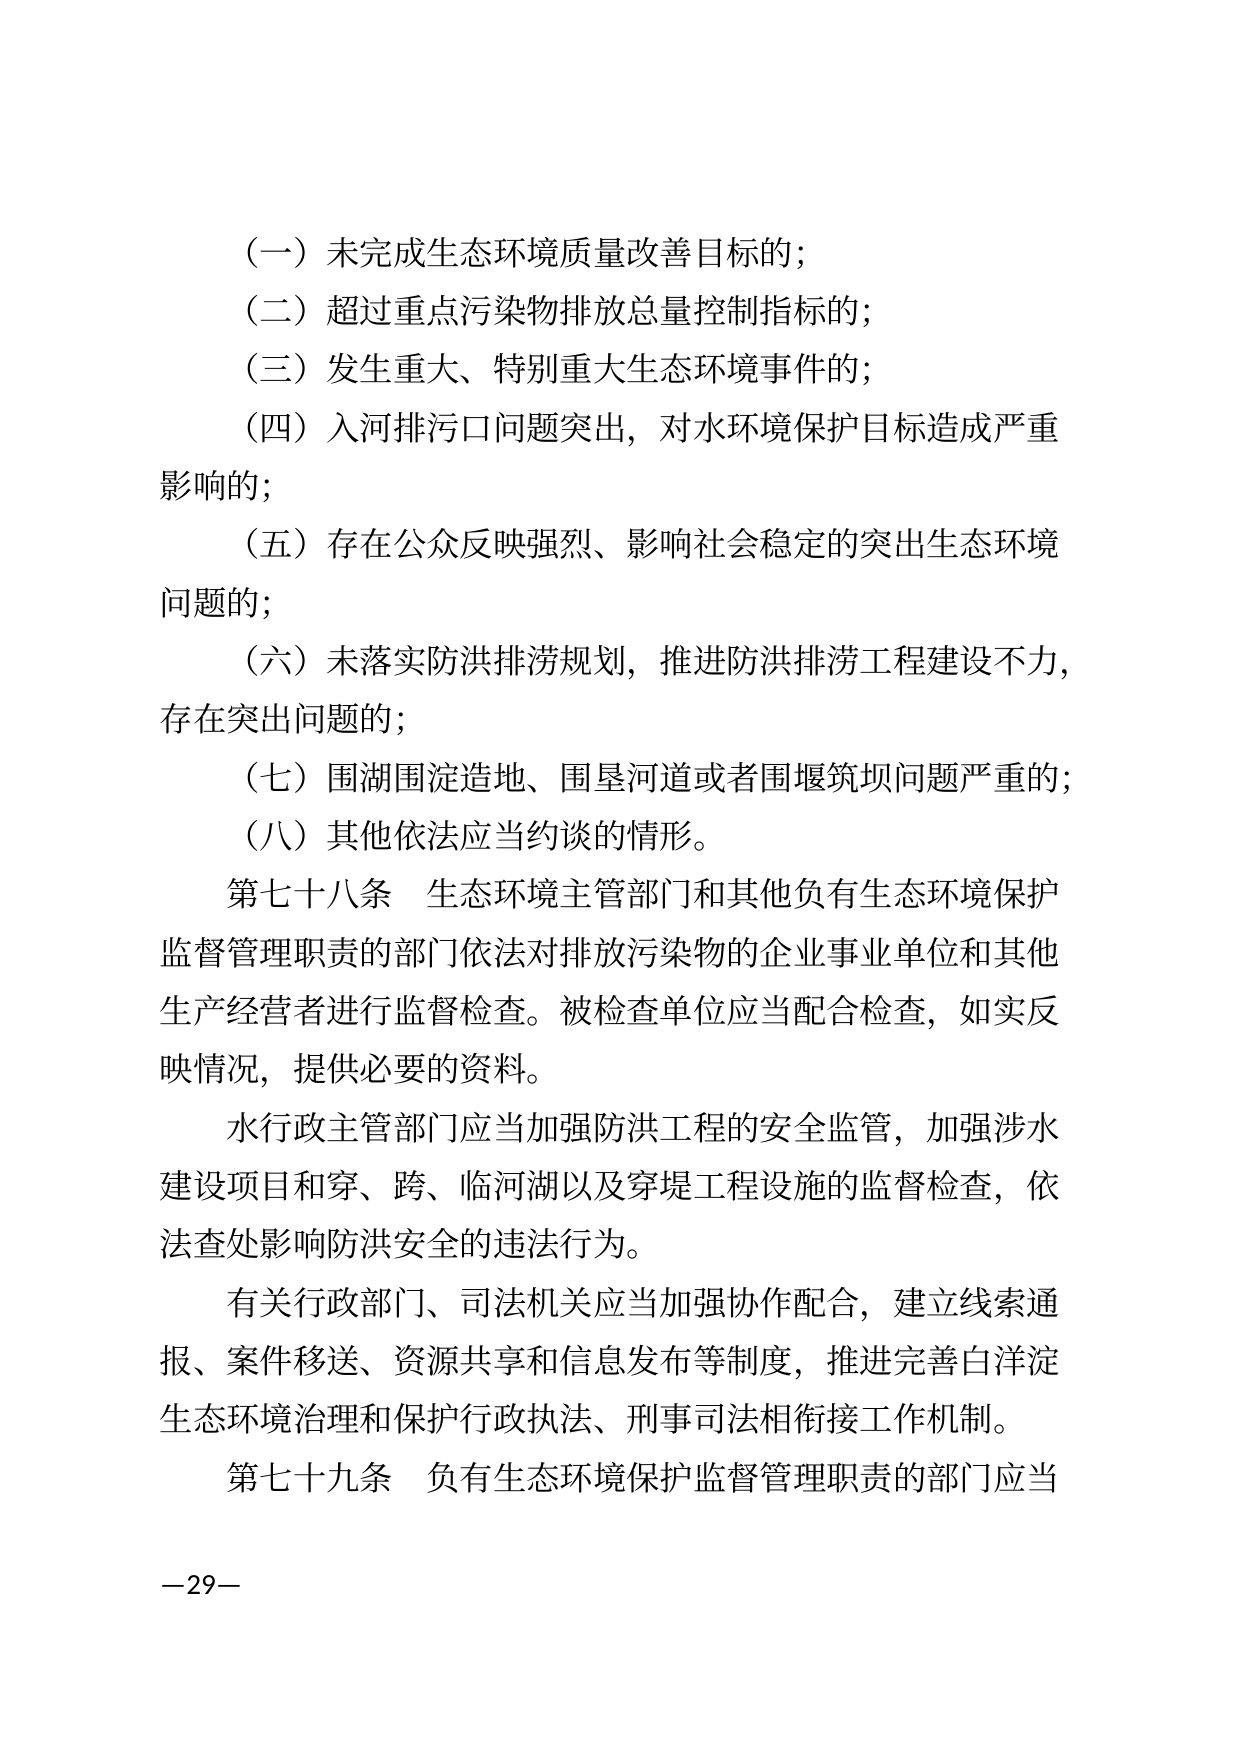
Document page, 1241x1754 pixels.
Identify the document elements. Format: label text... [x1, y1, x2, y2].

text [159, 1443, 1081, 1502]
text 有关行政部门、司法机关应当加强协作配合，建立线索通报、案件移送、资源共享和信息发布等制度，推进完善白洋淀生态环境治理和保护行政执法、刑事司法相衔接工作机制。 [159, 1268, 1081, 1443]
text （四）入河排污口问题突出，对水环境保护目标造成严重影响的； [159, 393, 1081, 510]
text （七）围湖围淀造地、围垦河道或者围堰筑坝问题严重的； [159, 743, 1081, 802]
text 水行政主管部门应当加强防洪工程的安全监管，加强涉水建设项目和穿、跨、临河湖以及穿堤工程设施的监督检查，依法查处影响防洪安全的违法行为。 [159, 1093, 1081, 1268]
text （五）存在公众反映强烈、影响社会稳定的突出生态环境问题的； [159, 510, 1081, 627]
text （八）其他依法应当约谈的情形。 [159, 802, 1081, 860]
text （一）未完成生态环境质量改善目标的； [159, 218, 1081, 277]
text 第七十八条 生态环境主管部门和其他负有生态环境保护监督管理职责的部门依法对排放污染物的企业事业单位和其他生产经营者进行监督检查。被检查单位应当配合检查，如实反映情况，提供必要的资料。 [159, 860, 1081, 1093]
text （二）超过重点污染物排放总量控制指标的； [159, 277, 1081, 335]
text （六）未落实防洪排涝规划，推进防洪排涝工程建设不力，存在突出问题的； [159, 627, 1081, 743]
text （三）发生重大、特别重大生态环境事件的； [159, 335, 1081, 393]
